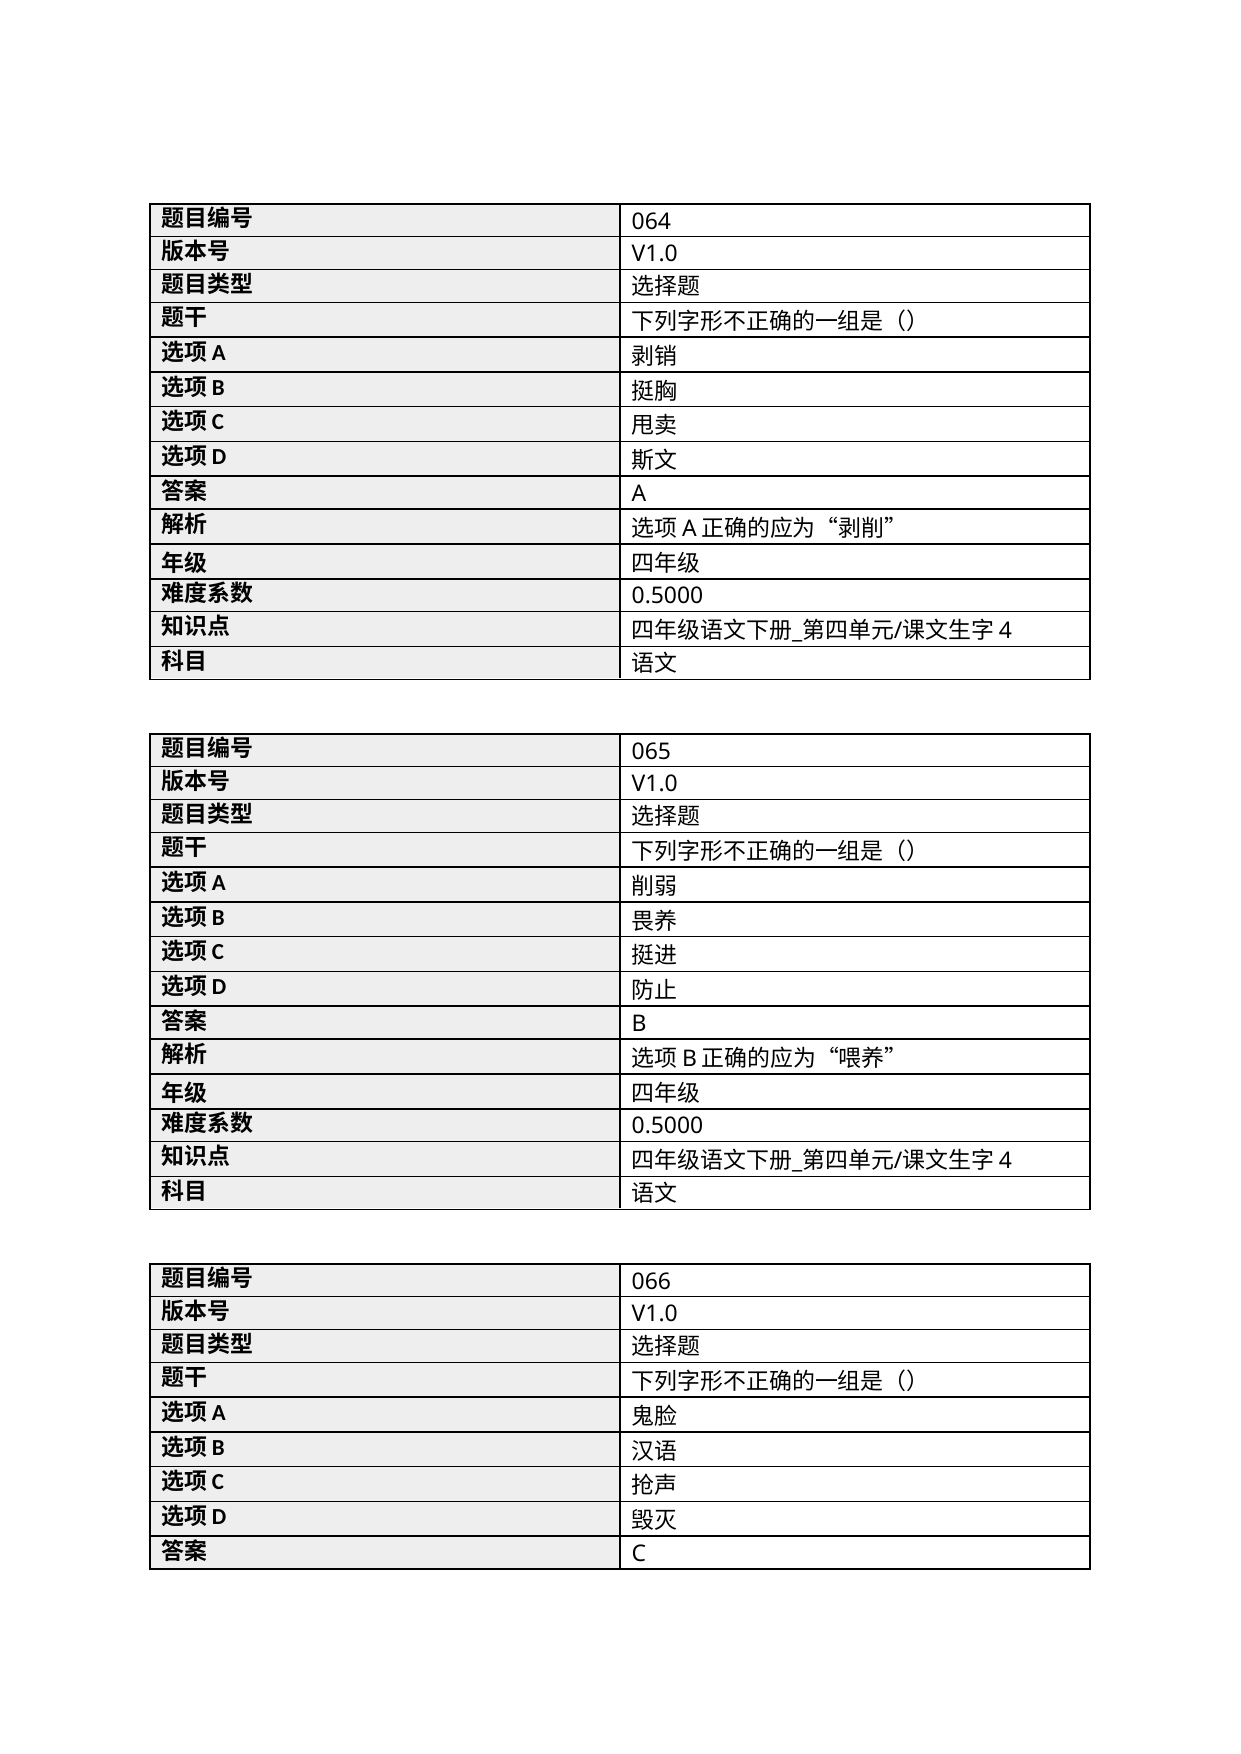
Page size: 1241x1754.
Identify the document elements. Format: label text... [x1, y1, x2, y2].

table_cell 0.5000 [621, 1110, 1089, 1141]
table_cell V1.0 [621, 767, 1089, 799]
table_cell 鬼脸 [621, 1398, 1089, 1431]
table_cell 削弱 [621, 868, 1089, 901]
table_cell 年级 [151, 545, 619, 578]
table_cell 答案 [151, 1537, 619, 1568]
table_cell 答案 [151, 477, 619, 508]
table_cell 选项B正确的应为“喂养” [621, 1040, 1089, 1073]
table_cell 选项B [151, 1433, 619, 1466]
table_cell 题干 [151, 833, 619, 866]
table_cell 选项A [151, 1398, 619, 1431]
table_cell 选项C [151, 937, 619, 971]
table_header 065 [621, 735, 1089, 766]
table_cell 四年级语文下册_第四单元/课文生字4 [621, 1142, 1089, 1176]
table_cell 选择题 [621, 270, 1089, 301]
table_cell 斯文 [621, 442, 1089, 475]
table_cell 抢声 [621, 1467, 1089, 1501]
table_cell 难度系数 [151, 1110, 619, 1141]
table_cell 四年级 [621, 545, 1089, 578]
table_cell 选项A [151, 868, 619, 901]
table_cell 年级 [151, 1075, 619, 1108]
table_cell 汉语 [621, 1433, 1089, 1466]
table_cell 解析 [151, 510, 619, 543]
table_cell 科目 [151, 1177, 619, 1208]
table_cell 选择题 [621, 800, 1089, 831]
table_cell 知识点 [151, 612, 619, 646]
table_cell 甩卖 [621, 407, 1089, 441]
table_cell 下列字形不正确的一组是（） [621, 303, 1089, 336]
table_cell 防止 [621, 972, 1089, 1005]
table_cell 毁灭 [621, 1502, 1089, 1535]
table_cell 选项D [151, 442, 619, 475]
table_cell 语文 [621, 647, 1089, 678]
table_cell 难度系数 [151, 580, 619, 611]
table_cell 题目类型 [151, 270, 619, 301]
table_cell 下列字形不正确的一组是（） [621, 1363, 1089, 1396]
table_cell 题目类型 [151, 800, 619, 831]
table_cell 畏养 [621, 903, 1089, 936]
table_cell 选择题 [621, 1330, 1089, 1361]
table_cell 选项B [151, 903, 619, 936]
table_cell V1.0 [621, 237, 1089, 269]
table_header 题目编号 [151, 205, 619, 236]
table_cell 四年级语文下册_第四单元/课文生字4 [621, 612, 1089, 646]
table_cell B [621, 1007, 1089, 1038]
table_cell 语文 [621, 1177, 1089, 1208]
table_cell 选项B [151, 373, 619, 406]
table_cell 版本号 [151, 767, 619, 799]
table_cell 版本号 [151, 1297, 619, 1329]
table_cell 挺胸 [621, 373, 1089, 406]
table_cell 选项C [151, 1467, 619, 1501]
table_header 064 [621, 205, 1089, 236]
table_cell 题干 [151, 1363, 619, 1396]
table_cell 下列字形不正确的一组是（） [621, 833, 1089, 866]
table_header 题目编号 [151, 1265, 619, 1296]
table_header 题目编号 [151, 735, 619, 766]
table_cell 知识点 [151, 1142, 619, 1176]
table_cell A [621, 477, 1089, 508]
table_cell 选项D [151, 972, 619, 1005]
table_cell 科目 [151, 647, 619, 678]
table_cell 选项A [151, 338, 619, 371]
table_cell 四年级 [621, 1075, 1089, 1108]
table_cell 题目类型 [151, 1330, 619, 1361]
table_cell 0.5000 [621, 580, 1089, 611]
table_cell 版本号 [151, 237, 619, 269]
table_cell 选项D [151, 1502, 619, 1535]
table_cell V1.0 [621, 1297, 1089, 1329]
table_cell 选项A正确的应为“剥削” [621, 510, 1089, 543]
table_cell 解析 [151, 1040, 619, 1073]
table_header 066 [621, 1265, 1089, 1296]
table_cell 答案 [151, 1007, 619, 1038]
table_cell C [621, 1537, 1089, 1568]
table_cell 选项C [151, 407, 619, 441]
table_cell 挺进 [621, 937, 1089, 971]
table_cell 剥销 [621, 338, 1089, 371]
table_cell 题干 [151, 303, 619, 336]
